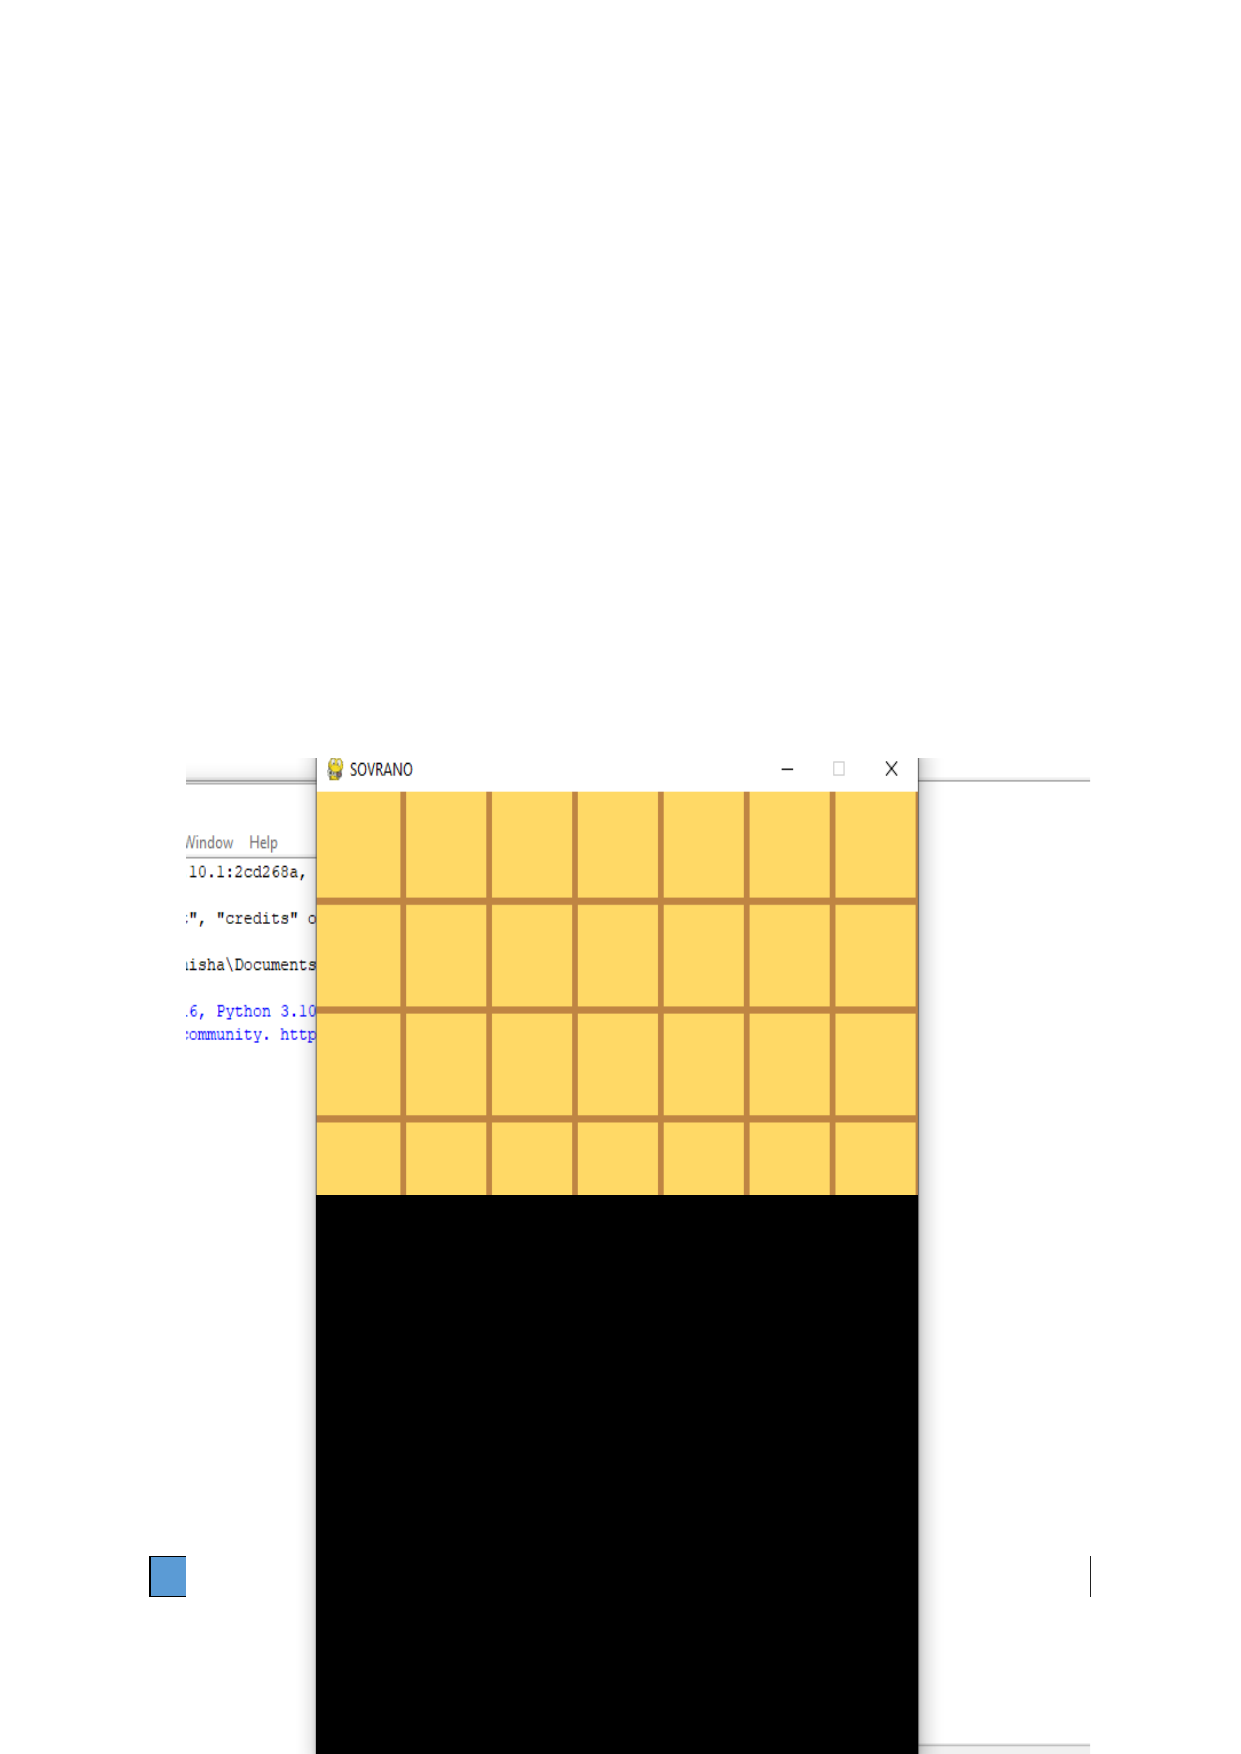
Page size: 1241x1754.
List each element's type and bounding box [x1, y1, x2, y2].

table_header [151, 1557, 186, 1596]
picture [186, 758, 1091, 1754]
